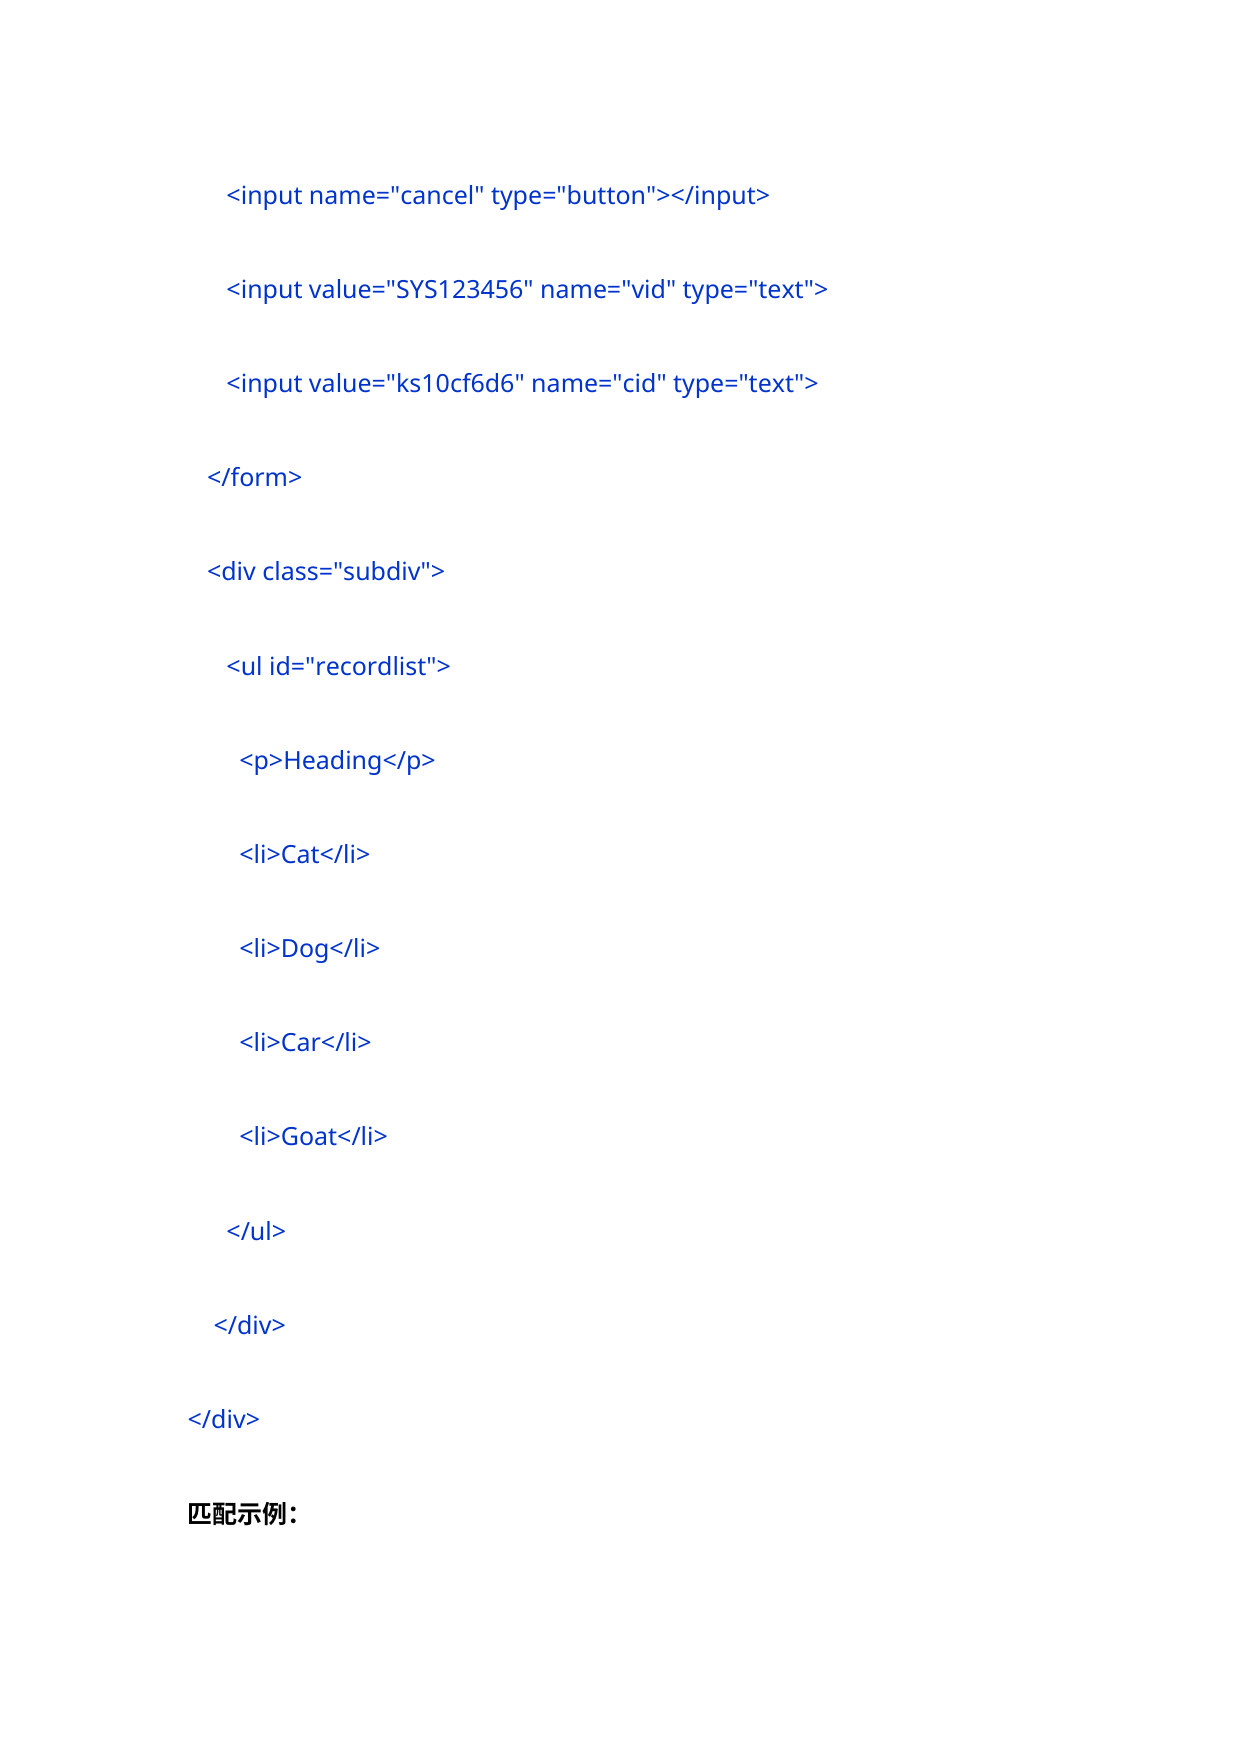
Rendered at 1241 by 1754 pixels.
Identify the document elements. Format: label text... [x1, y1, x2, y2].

text </div> [187, 1386, 1053, 1451]
text <li>Dog</li> [187, 915, 1053, 980]
text <input value="SYS123456" name="vid" type="text"> [187, 256, 1053, 321]
text <li>Goat</li> [187, 1104, 1053, 1169]
text <ul id="recordlist"> [187, 633, 1053, 698]
text </ul> [187, 1198, 1053, 1263]
text </form> [187, 444, 1053, 509]
text <div class="subdiv"> [187, 539, 1053, 604]
text <li>Cat</li> [187, 821, 1053, 886]
text <li>Car</li> [187, 1009, 1053, 1074]
text </div> [187, 1292, 1053, 1357]
text <input value="ks10cf6d6" name="cid" type="text"> [187, 350, 1053, 415]
text 匹配示例： [187, 1480, 1053, 1545]
text <p>Heading</p> [187, 727, 1053, 792]
text <input name="cancel" type="button"></input> [187, 162, 1053, 227]
